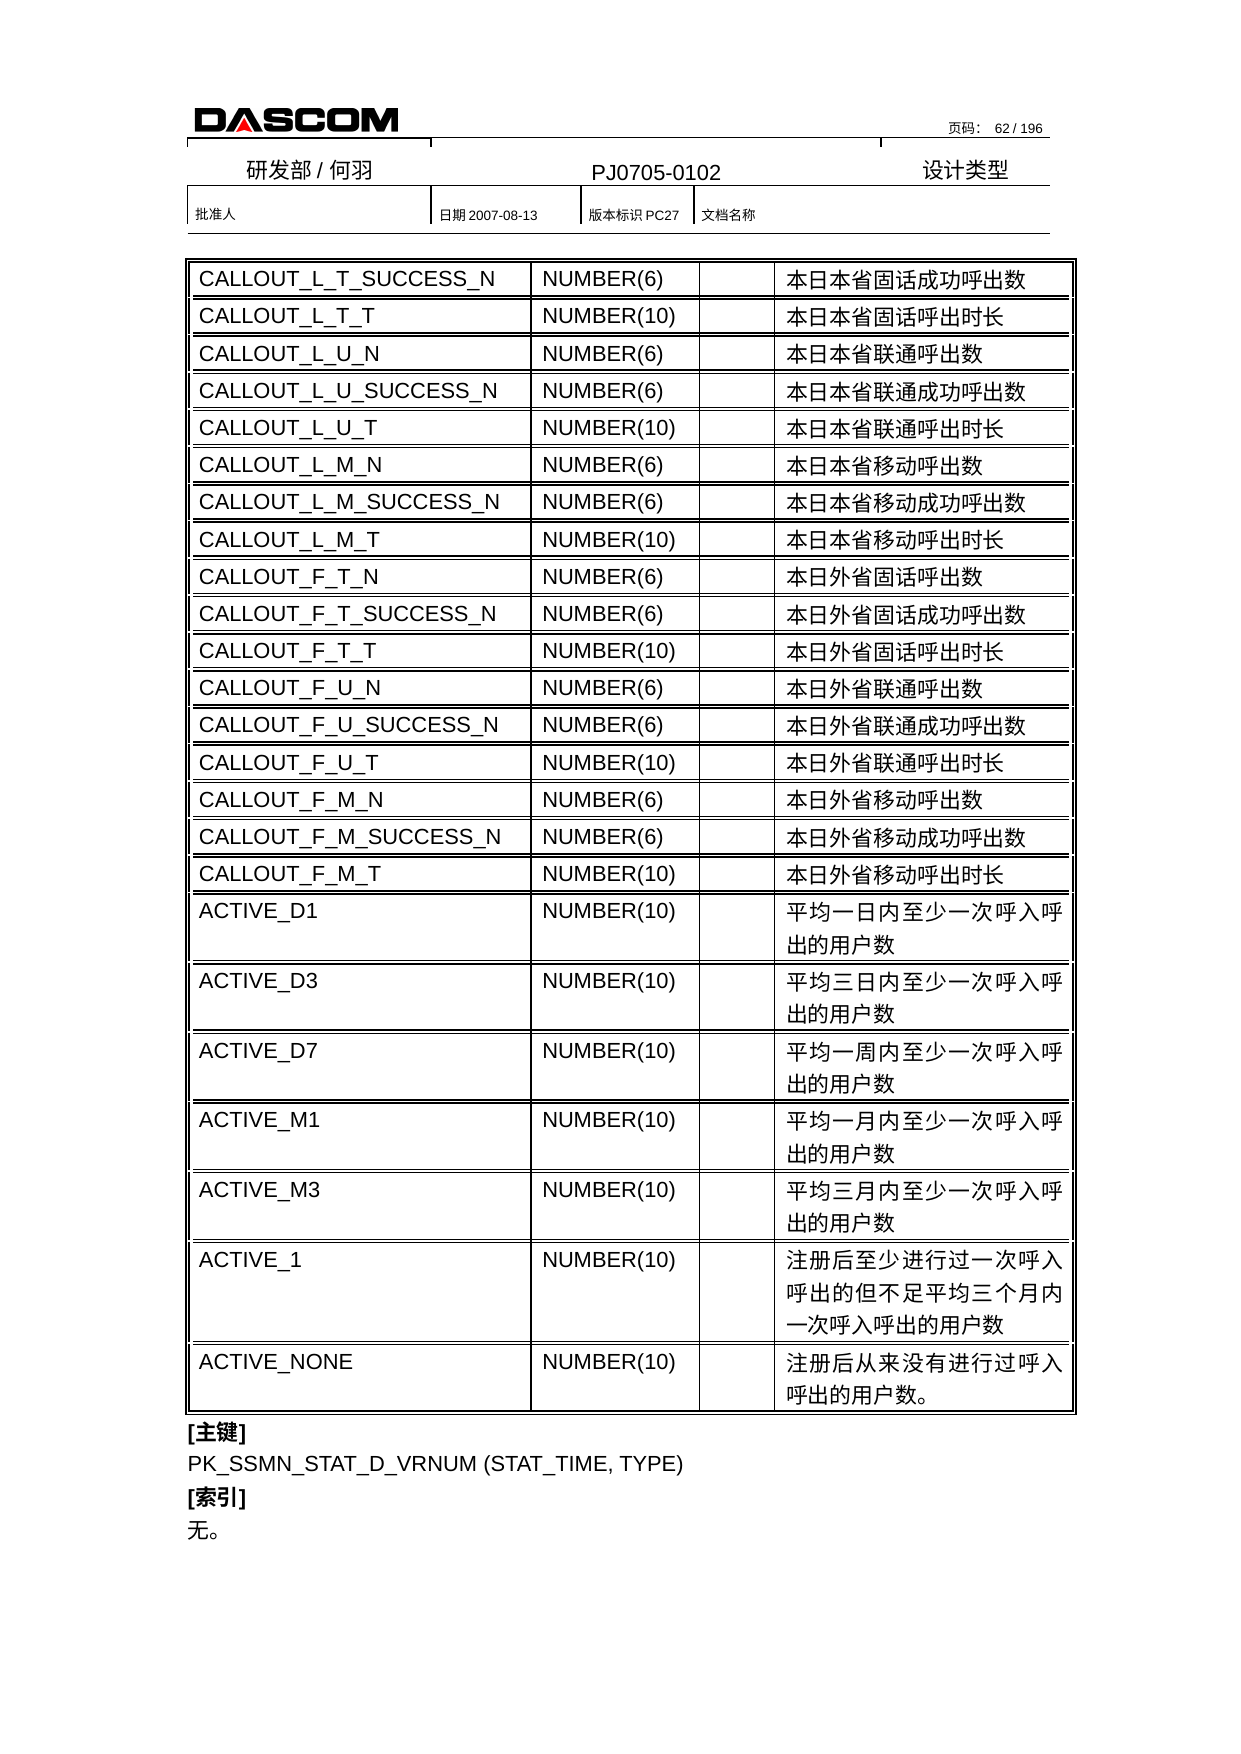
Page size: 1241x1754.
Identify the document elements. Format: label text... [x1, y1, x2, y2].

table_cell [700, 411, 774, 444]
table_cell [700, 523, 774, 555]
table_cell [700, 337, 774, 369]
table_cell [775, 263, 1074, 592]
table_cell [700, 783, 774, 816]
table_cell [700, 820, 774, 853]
picture [194, 108, 398, 132]
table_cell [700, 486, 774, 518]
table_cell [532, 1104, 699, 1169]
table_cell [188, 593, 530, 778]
text [索引] [187, 1480, 1053, 1512]
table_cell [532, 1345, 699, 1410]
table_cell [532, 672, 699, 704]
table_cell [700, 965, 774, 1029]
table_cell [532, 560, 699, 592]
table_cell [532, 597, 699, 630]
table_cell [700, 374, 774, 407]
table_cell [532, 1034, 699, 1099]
text [主键] [187, 1415, 1053, 1447]
text 无。 [187, 1512, 1053, 1545]
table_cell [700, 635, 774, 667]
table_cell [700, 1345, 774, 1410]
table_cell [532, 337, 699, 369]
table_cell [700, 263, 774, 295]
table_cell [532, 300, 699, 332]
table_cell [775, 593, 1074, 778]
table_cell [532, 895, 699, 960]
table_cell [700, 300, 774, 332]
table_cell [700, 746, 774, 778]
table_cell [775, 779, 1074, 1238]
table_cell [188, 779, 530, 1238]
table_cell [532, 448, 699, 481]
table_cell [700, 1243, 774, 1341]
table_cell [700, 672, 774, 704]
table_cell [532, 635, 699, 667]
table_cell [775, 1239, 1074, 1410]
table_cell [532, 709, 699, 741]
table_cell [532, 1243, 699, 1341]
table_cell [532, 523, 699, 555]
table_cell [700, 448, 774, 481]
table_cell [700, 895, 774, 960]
text PK_SSMN_STAT_D_VRNUM (STAT_TIME, TYPE) [187, 1447, 1053, 1480]
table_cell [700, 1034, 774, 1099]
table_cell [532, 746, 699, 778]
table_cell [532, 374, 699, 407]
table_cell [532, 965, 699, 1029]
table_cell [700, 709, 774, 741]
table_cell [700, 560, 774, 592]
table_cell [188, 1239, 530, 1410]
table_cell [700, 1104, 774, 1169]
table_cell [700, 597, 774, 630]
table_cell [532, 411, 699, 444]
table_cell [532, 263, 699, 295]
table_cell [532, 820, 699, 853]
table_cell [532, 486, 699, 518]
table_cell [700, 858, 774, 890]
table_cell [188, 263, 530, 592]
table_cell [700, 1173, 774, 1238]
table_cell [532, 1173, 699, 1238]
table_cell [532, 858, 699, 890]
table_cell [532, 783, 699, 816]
